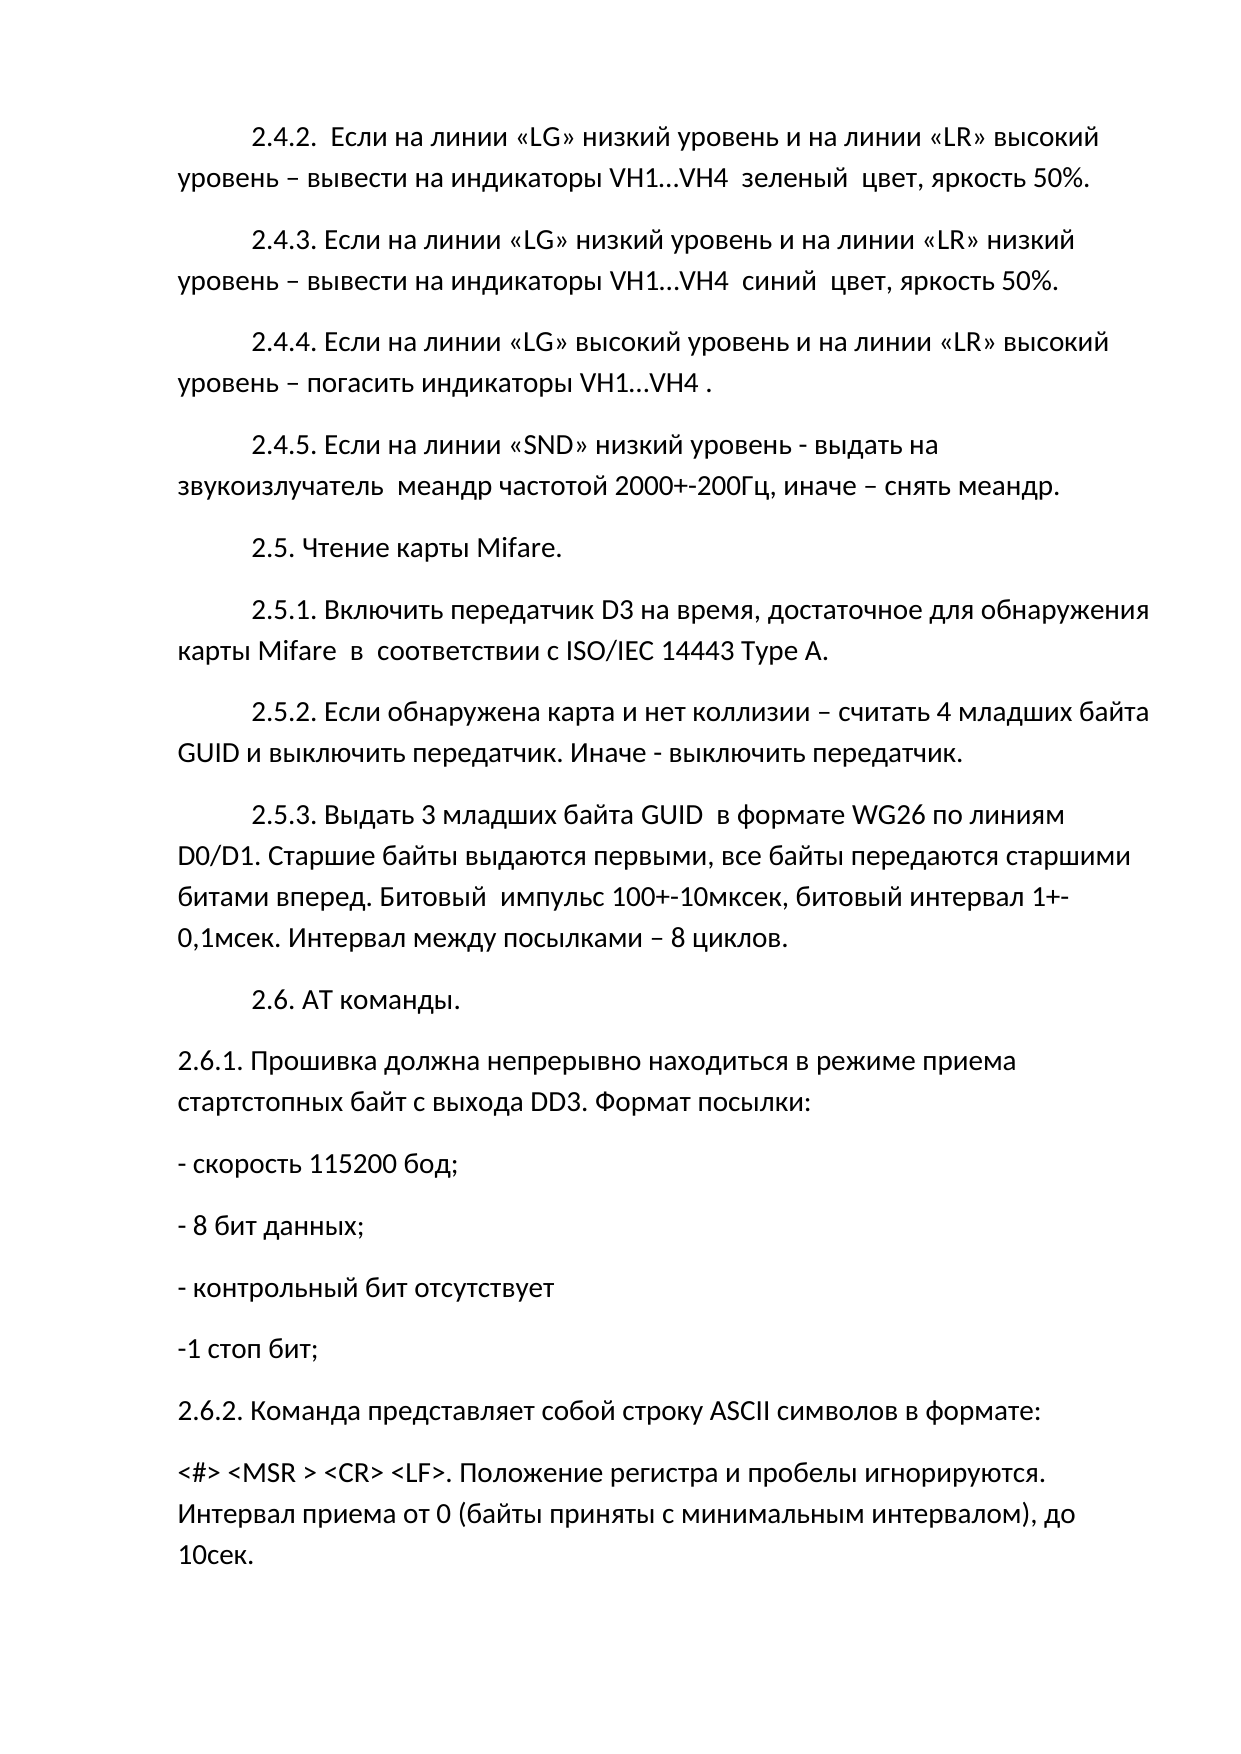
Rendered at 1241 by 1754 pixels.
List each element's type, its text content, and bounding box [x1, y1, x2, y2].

text 2.6.1. Прошивка должна непрерывно находиться в режиме приема стартстопных байт с выхода DD3. Формат посылки: [177, 1042, 1152, 1119]
text 2.5.1. Включить передатчик D3 на время, достаточное для обнаружения карты Mifare в соответствии с ISO/IEC 14443 Type A. [177, 591, 1152, 667]
text 2.4.2. Если на линии «LG» низкий уровень и на линии «LR» высокий уровень – вывести на индикаторы VH1…VH4 зеленый цвет, яркость 50%. [177, 118, 1152, 195]
text 2.5.2. Если обнаружена карта и нет коллизии – считать 4 младших байта GUID и выключить передатчик. Иначе - выключить передатчик. [177, 693, 1152, 770]
text 2.5. Чтение карты Mifare. [177, 529, 1152, 564]
text <#> <MSR > <CR> <LF>. Положение регистра и пробелы игнорируются. Интервал приема от 0 (байты приняты с минимальным интервалом), до 10сек. [177, 1454, 1152, 1572]
text 2.4.4. Если на линии «LG» высокий уровень и на линии «LR» высокий уровень – погасить индикаторы VH1…VH4 . [177, 323, 1152, 400]
text 2.4.3. Если на линии «LG» низкий уровень и на линии «LR» низкий уровень – вывести на индикаторы VH1…VH4 синий цвет, яркость 50%. [177, 221, 1152, 297]
text 2.6. AT команды. [177, 981, 1152, 1016]
text 2.5.3. Выдать 3 младших байта GUID в формате WG26 по линиям D0/D1. Старшие байты выдаются первыми, все байты передаются старшими битами вперед. Битовый импульс 100+-10мксек, битовый интервал 1+-0,1мсек. Интервал между посылками – 8 циклов. [177, 796, 1152, 954]
text -1 стоп бит; [177, 1331, 1152, 1366]
text 2.6.2. Команда представляет собой строку ASCII символов в формате: [177, 1392, 1152, 1428]
text 2.4.5. Если на линии «SND» низкий уровень - выдать на звукоизлучатель меандр частотой 2000+-200Гц, иначе – снять меандр. [177, 426, 1152, 503]
text - контрольный бит отсутствует [177, 1269, 1152, 1304]
text - скорость 115200 бод; [177, 1145, 1152, 1181]
text - 8 бит данных; [177, 1207, 1152, 1243]
